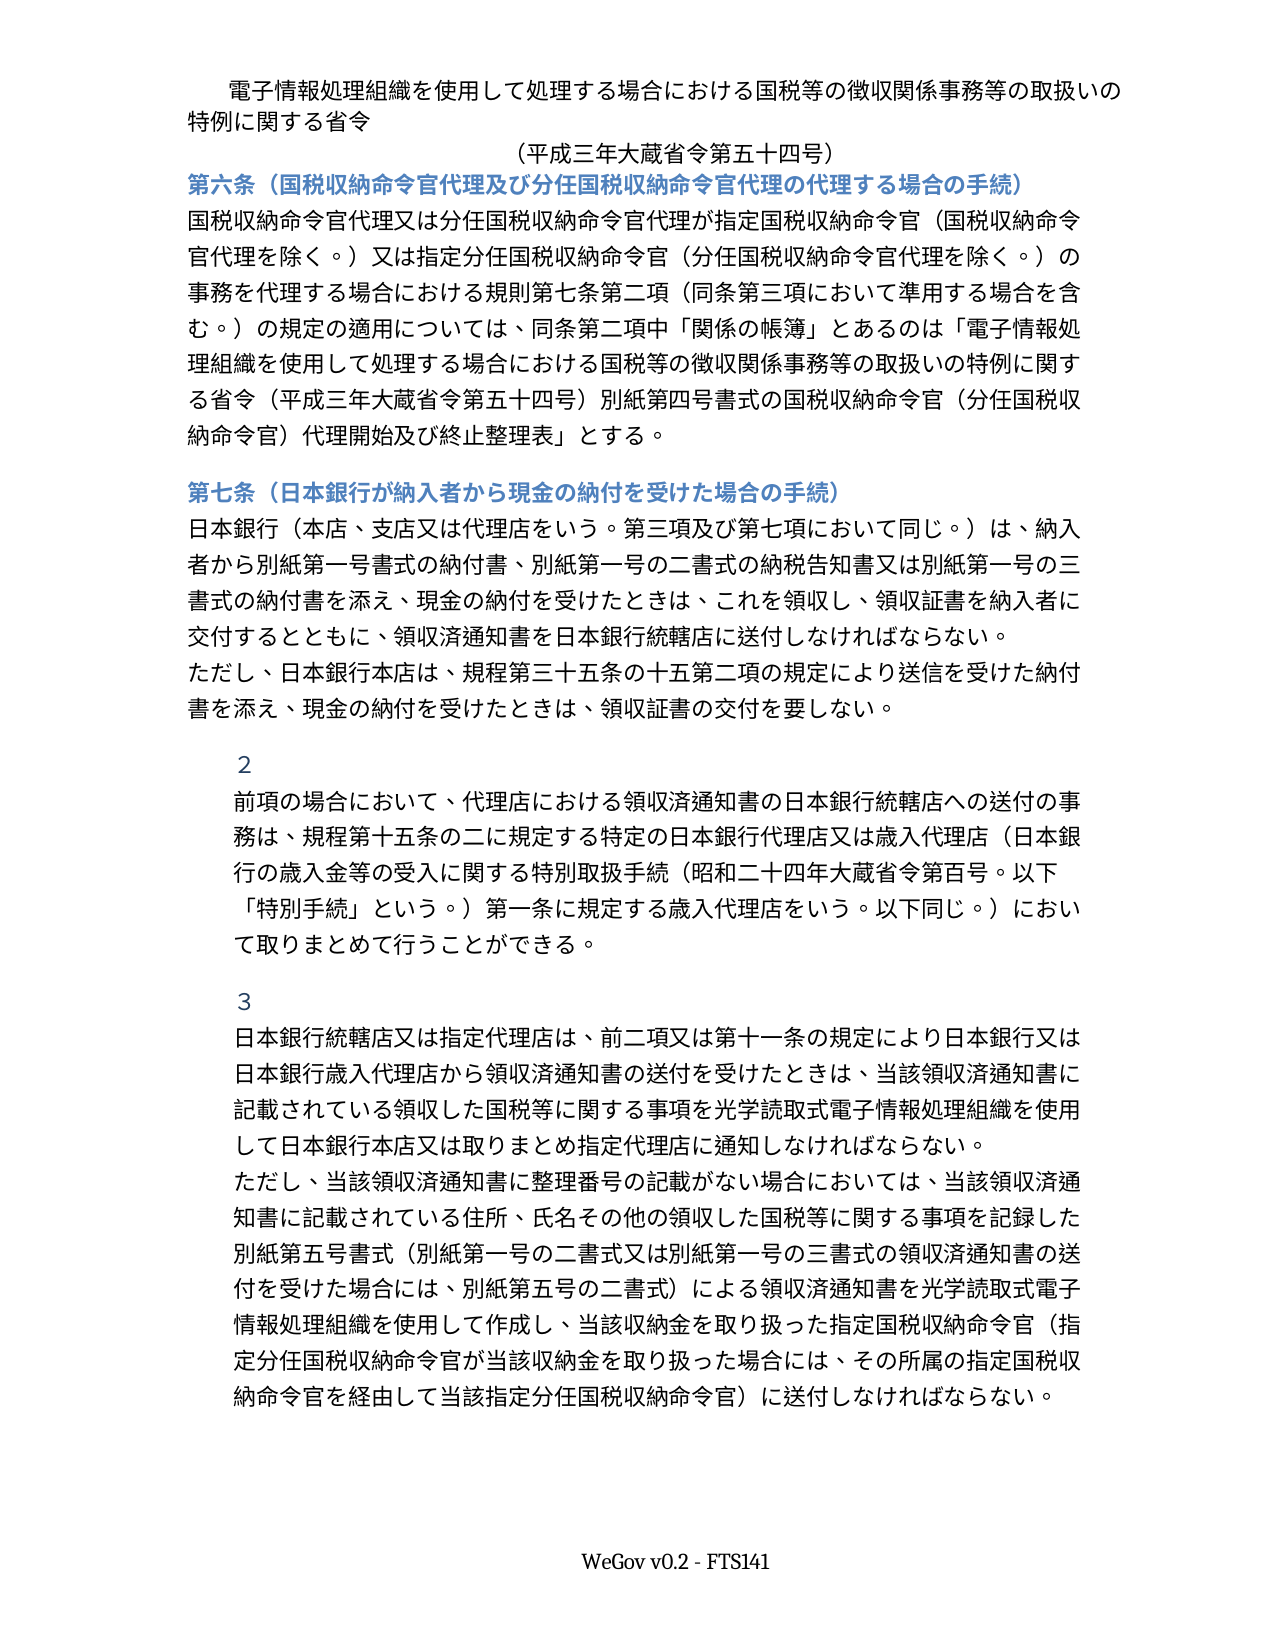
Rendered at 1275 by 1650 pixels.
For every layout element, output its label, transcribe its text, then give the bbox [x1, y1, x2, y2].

subtitle 第六条（国税収納命令官代理及び分任国税収納命令官代理の代理する場合の手続） [187, 169, 1087, 200]
subtitle ２ [233, 749, 1087, 781]
text 日本銀行（本店、支店又は代理店をいう。第三項及び第七項において同じ。）は、納入者から別紙第一号書式の納付書、別紙第一号の二書式の納税告知書又は別紙第一号の三書式の納付書を添え、現金の納付を受けたときは、これを領収し、領収証書を納入者に交付するとともに、領収済通知書を日本銀行統轄店に送付しなければならない。 ただし、日本銀行本店は、規程第三十五条の十五第二項の規定により送信を受けた納付書を添え、現金の納付を受けたときは、領収証書の交付を要しない。 [187, 513, 1087, 724]
subtitle ３ [233, 986, 1087, 1017]
text 前項の場合において、代理店における領収済通知書の日本銀行統轄店への送付の事務は、規程第十五条の二に規定する特定の日本銀行代理店又は歳入代理店（日本銀行の歳入金等の受入に関する特別取扱手続（昭和二十四年大蔵省令第百号。以下「特別手続」という。）第一条に規定する歳入代理店をいう。以下同じ。）において取りまとめて行うことができる。 [233, 785, 1087, 960]
text 日本銀行統轄店又は指定代理店は、前二項又は第十一条の規定により日本銀行又は日本銀行歳入代理店から領収済通知書の送付を受けたときは、当該領収済通知書に記載されている領収した国税等に関する事項を光学読取式電子情報処理組織を使用して日本銀行本店又は取りまとめ指定代理店に通知しなければならない。 ただし、当該領収済通知書に整理番号の記載がない場合においては、当該領収済通知書に記載されている住所、氏名その他の領収した国税等に関する事項を記録した別紙第五号書式（別紙第一号の二書式又は別紙第一号の三書式の領収済通知書の送付を受けた場合には、別紙第五号の二書式）による領収済通知書を光学読取式電子情報処理組織を使用して作成し、当該収納金を取り扱った指定国税収納命令官（指定分任国税収納命令官が当該収納金を取り扱った場合には、その所属の指定国税収納命令官を経由して当該指定分任国税収納命令官）に送付しなければならない。 [233, 1022, 1087, 1412]
subtitle 第七条（日本銀行が納入者から現金の納付を受けた場合の手続） [187, 477, 1087, 508]
